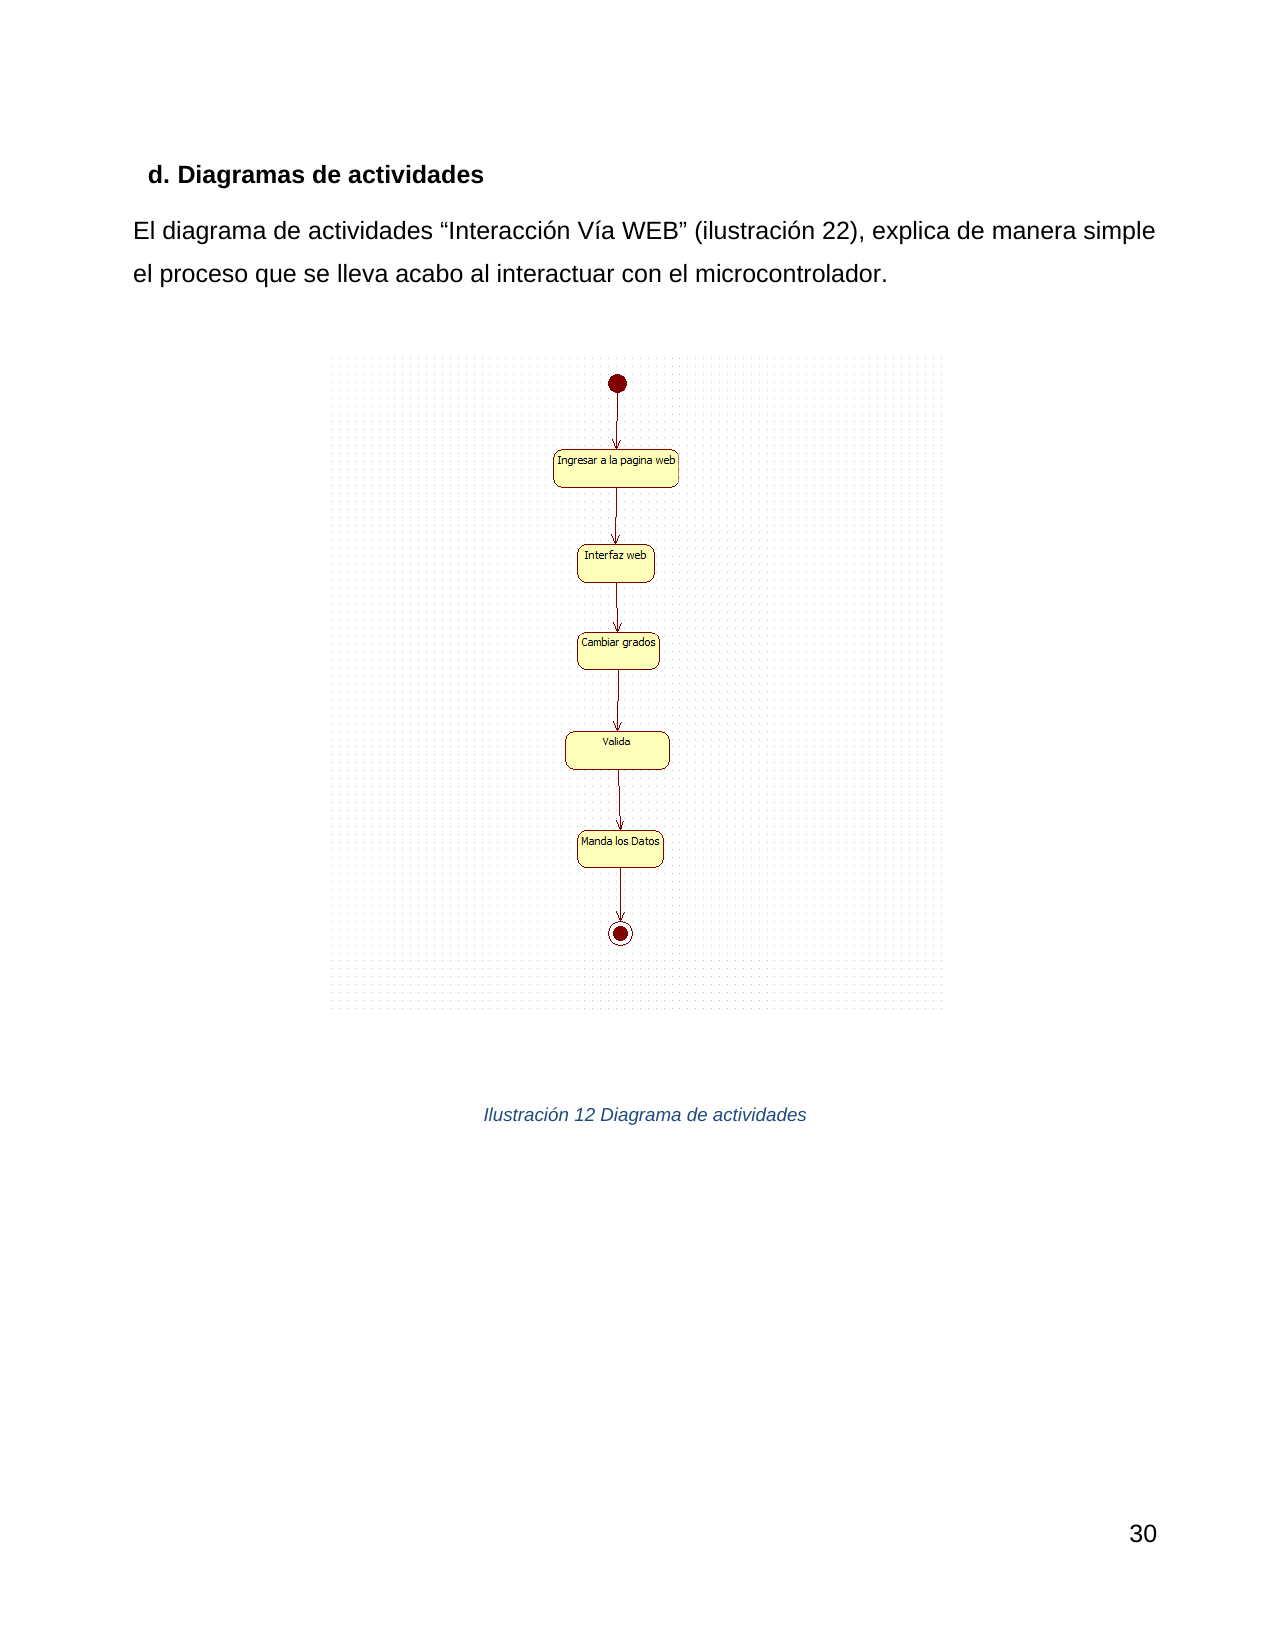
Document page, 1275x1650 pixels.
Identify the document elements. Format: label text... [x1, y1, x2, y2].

picture [330, 355, 945, 1014]
list Diagramas de actividades [148, 160, 1157, 189]
text El diagrama de actividades “Interacción Vía WEB” (ilustración 22), explica de manera simple el proceso que se lleva acabo al interactuar con el microcontrolador. [133, 216, 1157, 288]
